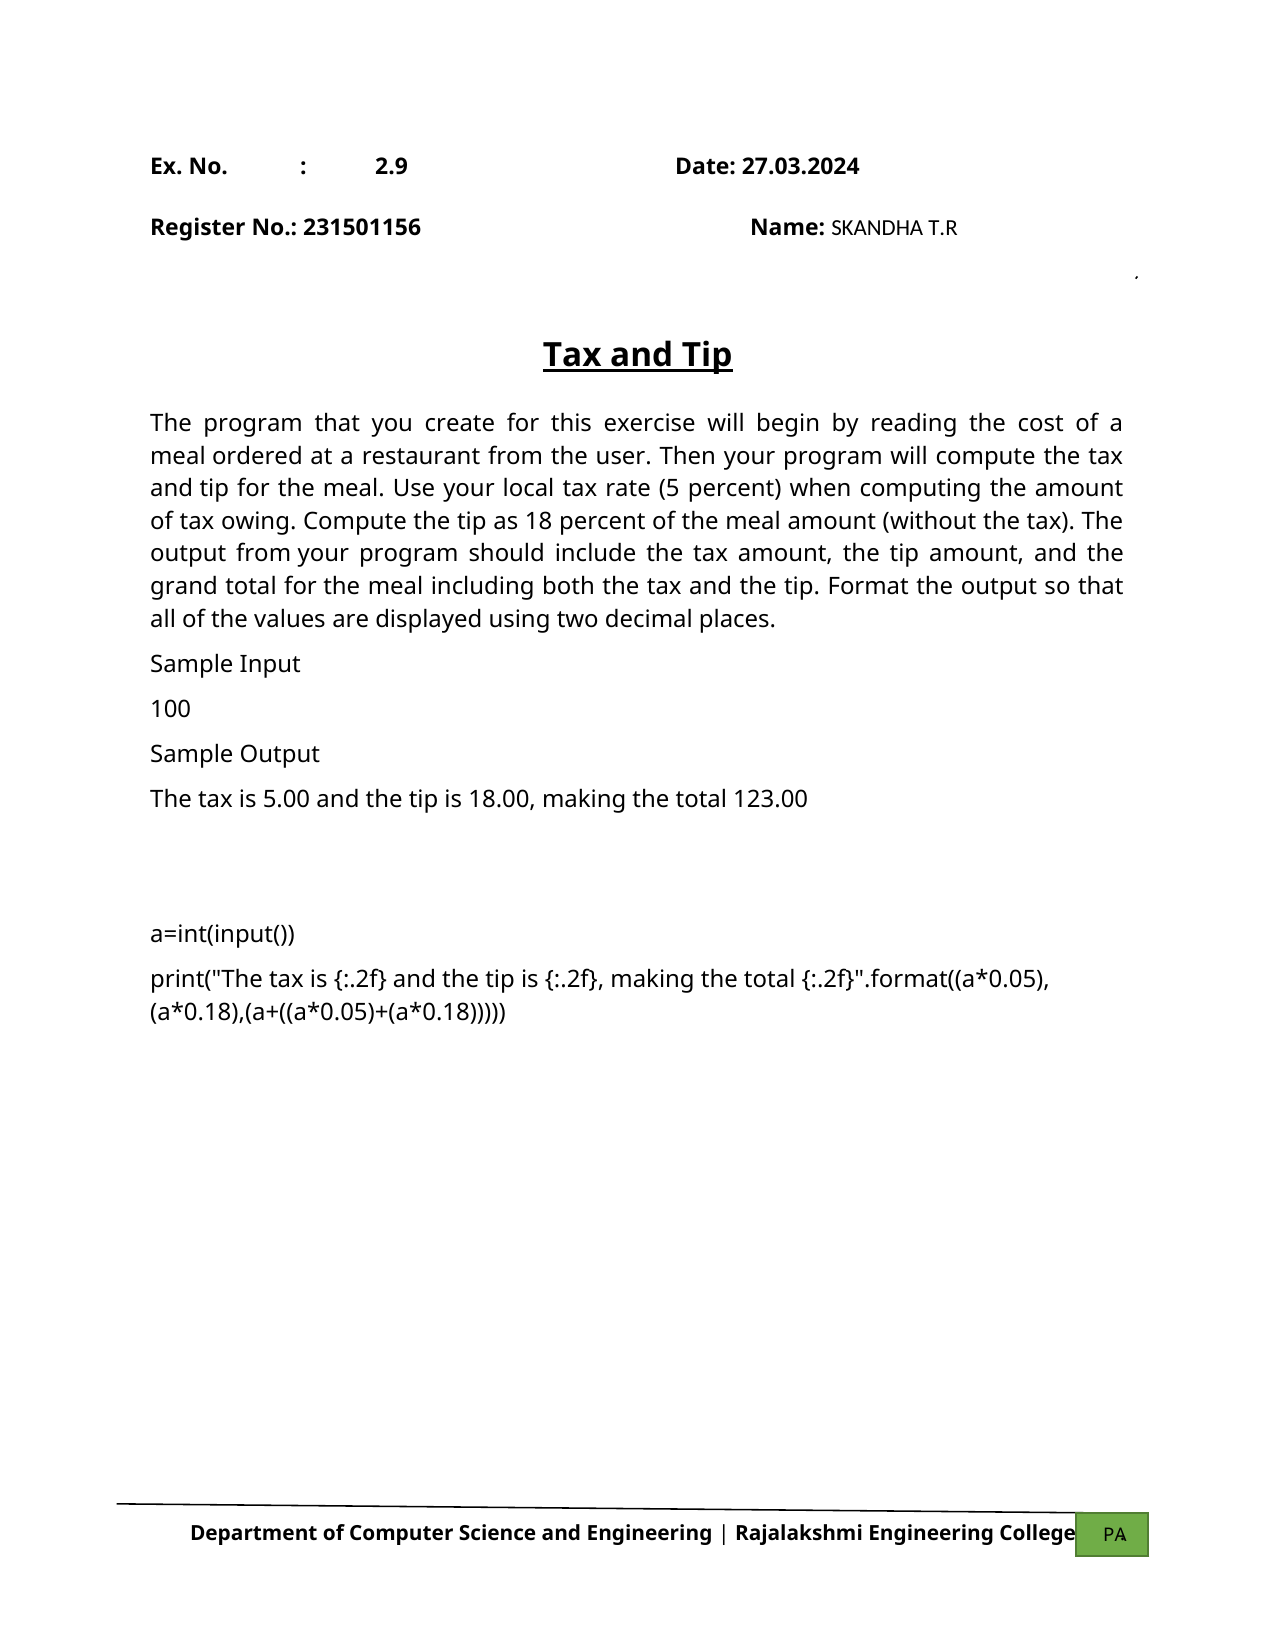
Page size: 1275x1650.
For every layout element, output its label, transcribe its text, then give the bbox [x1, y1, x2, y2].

text print("The tax is {:.2f} and the tip is {:.2f}, making the total {:.2f}".format((a*0.05),(a*0.18),(a+((a*0.05)+(a*0.18))))) [150, 962, 1125, 1027]
text Ex. No. : 2.9 Date: 27.03.2024 [150, 150, 1125, 181]
text 100 [150, 692, 1125, 724]
text Register No.: 231501156 Name: SKANDHA T.R [150, 210, 1125, 242]
text Sample Input [150, 647, 1125, 679]
text The tax is 5.00 and the tip is 18.00, making the total 123.00 [150, 782, 1125, 814]
text Sample Output [150, 737, 1125, 769]
text The program that you create for this exercise will begin by reading the cost of a meal ordered at a restaurant from the user. Then your program will compute the tax and tip for the meal. Use your local tax rate (5 percent) when computing the amount of tax owing. Compute the tip as 18 percent of the meal amount (without the tax). The output from your program should include the tax amount, the tip amount, and the grand total for the meal including both the tax and the tip. Format the output so that all of the values are displayed using two decimal places. [150, 406, 1125, 634]
text Tax and Tip [150, 331, 1125, 377]
text a=int(input()) [150, 917, 1125, 950]
